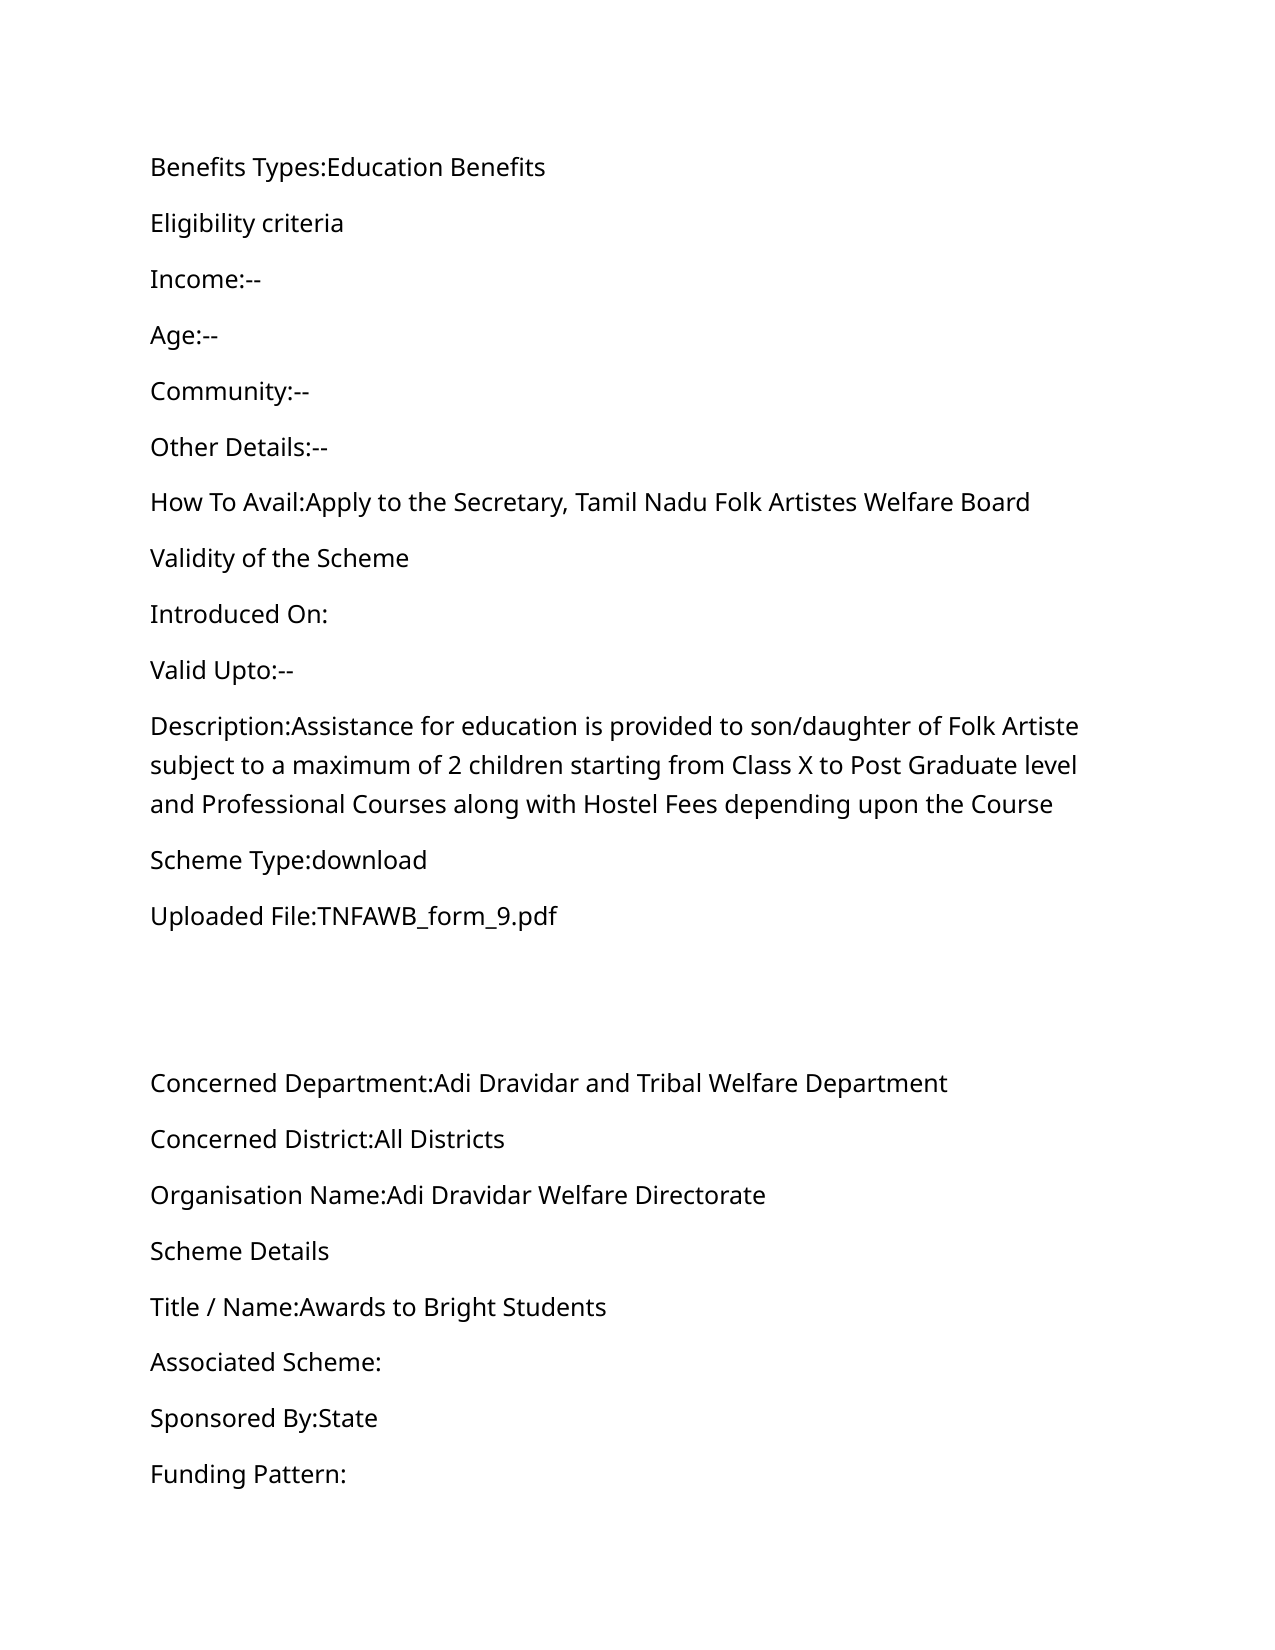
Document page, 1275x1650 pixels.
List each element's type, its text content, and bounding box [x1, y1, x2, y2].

text Associated Scheme: [150, 1345, 1125, 1379]
text Funding Pattern: [150, 1457, 1125, 1491]
text Title / Name:Awards to Bright Students [150, 1289, 1125, 1323]
text Sponsored By:State [150, 1401, 1125, 1435]
text Scheme Type:download [150, 842, 1125, 877]
text Benefits Types:Education Benefits [150, 150, 1125, 184]
text How To Avail:Apply to the Secretary, Tamil Nadu Folk Artistes Welfare Board [150, 485, 1125, 519]
text Introduced On: [150, 597, 1125, 631]
text Concerned District:All Districts [150, 1122, 1125, 1156]
text Scheme Details [150, 1233, 1125, 1267]
text Age:-- [150, 317, 1125, 352]
text Valid Upto:-- [150, 652, 1125, 687]
text Organisation Name:Adi Dravidar Welfare Directorate [150, 1177, 1125, 1212]
text Community:-- [150, 373, 1125, 407]
text Concerned Department:Adi Dravidar and Tribal Welfare Department [150, 1066, 1125, 1100]
text Uploaded File:TNFAWB_form_9.pdf [150, 898, 1125, 932]
text Description:Assistance for education is provided to son/daughter of Folk Artiste subject to a maximum of 2 children starting from Class X to Post Graduate level and Professional Courses along with Hostel Fees depending upon the Course [150, 708, 1125, 821]
text Validity of the Scheme [150, 541, 1125, 575]
text Other Details:-- [150, 429, 1125, 463]
text Income:-- [150, 262, 1125, 296]
text Eligibility criteria [150, 206, 1125, 240]
